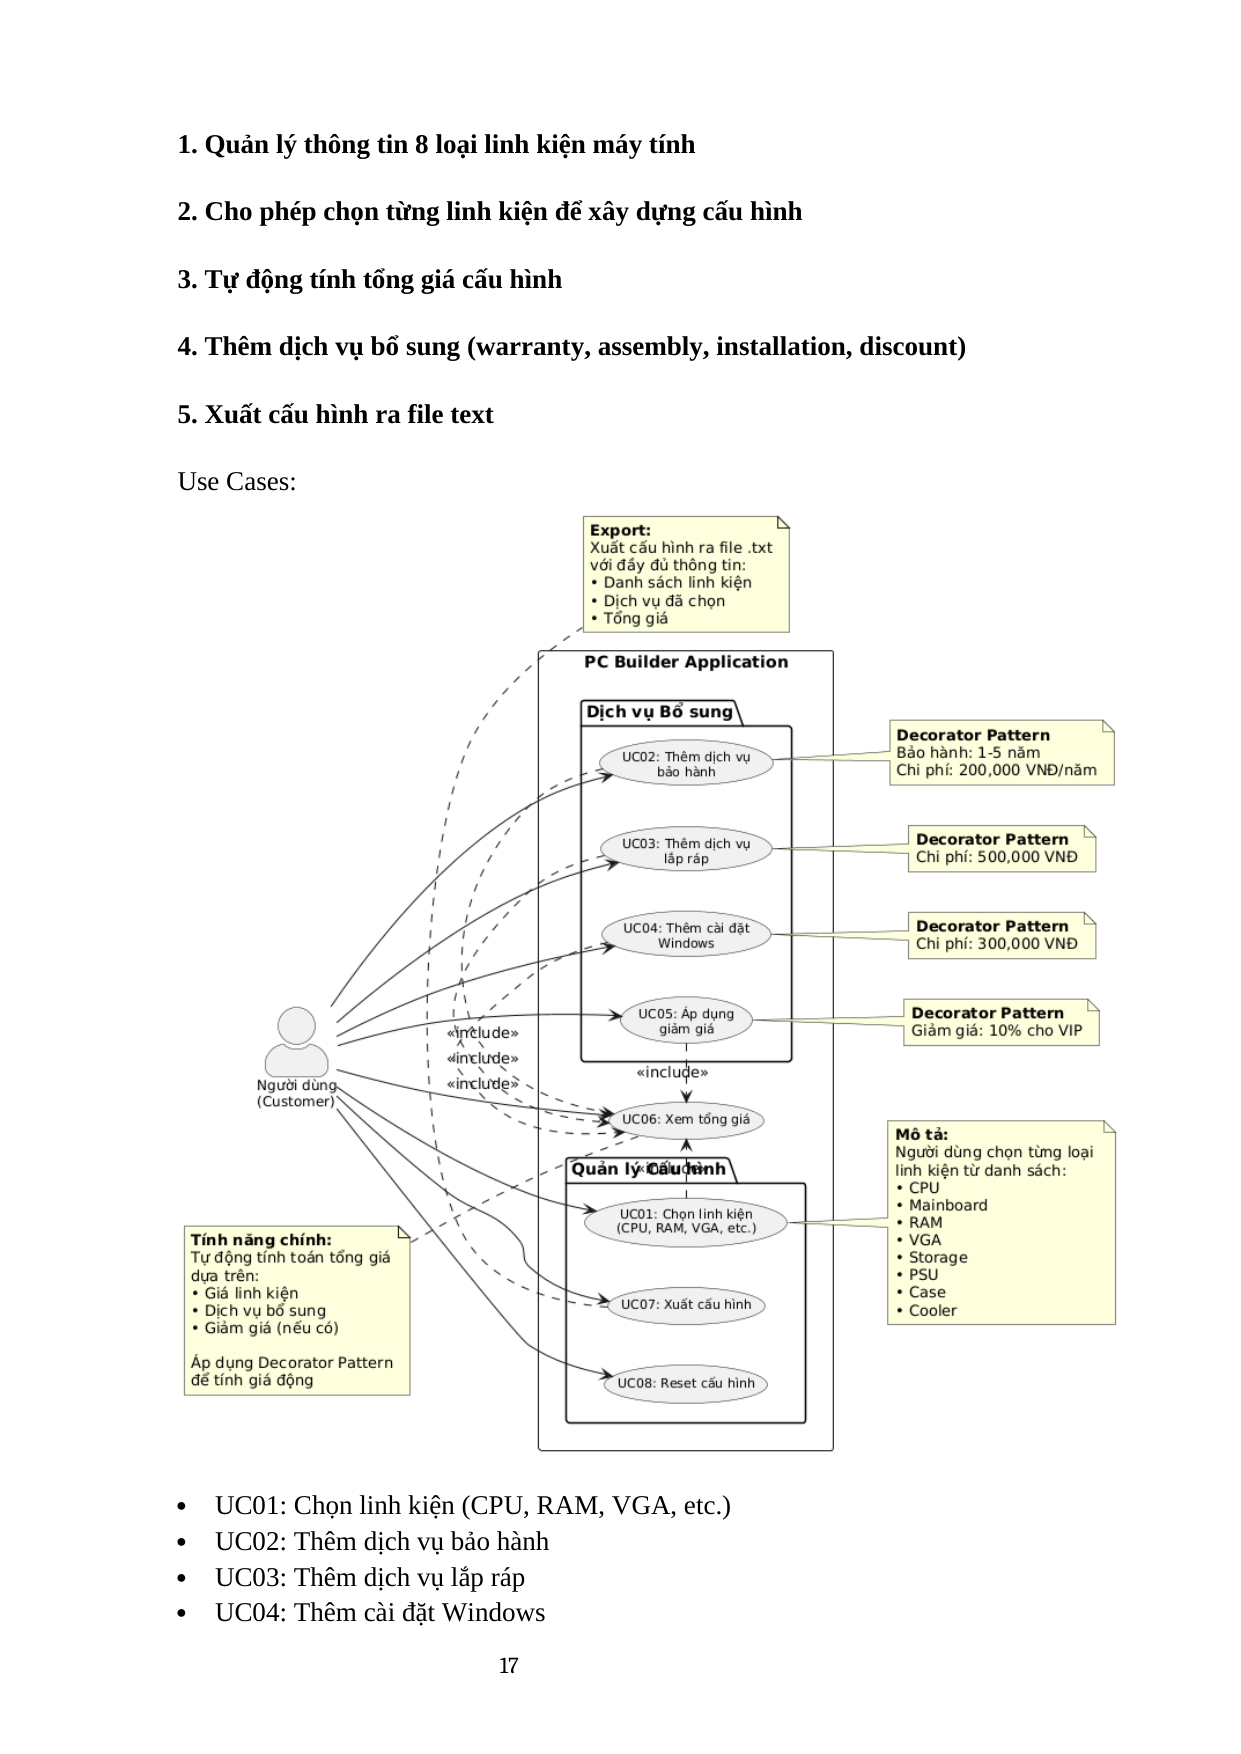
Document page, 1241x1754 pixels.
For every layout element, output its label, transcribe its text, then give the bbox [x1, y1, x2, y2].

list UC02: Thêm dịch vụ bảo hành [177, 1525, 1122, 1556]
list UC03: Thêm dịch vụ lắp ráp [177, 1561, 1122, 1592]
list UC04: Thêm cài đặt Windows [177, 1596, 1122, 1628]
text 3. Tự động tính tổng giá cấu hình [177, 263, 1122, 294]
text 1. Quản lý thông tin 8 loại linh kiện máy tính [177, 128, 1122, 159]
list UC01: Chọn linh kiện (CPU, RAM, VGA, etc.) [177, 1489, 1122, 1520]
text 4. Thêm dịch vụ bổ sung (warranty, assembly, installation, discount) [177, 330, 1122, 361]
text 2. Cho phép chọn từng linh kiện để xây dựng cấu hình [177, 195, 1122, 226]
text Use Cases: [177, 465, 1122, 509]
text 5. Xuất cấu hình ra file text [177, 398, 1122, 429]
picture [177, 509, 1122, 1456]
